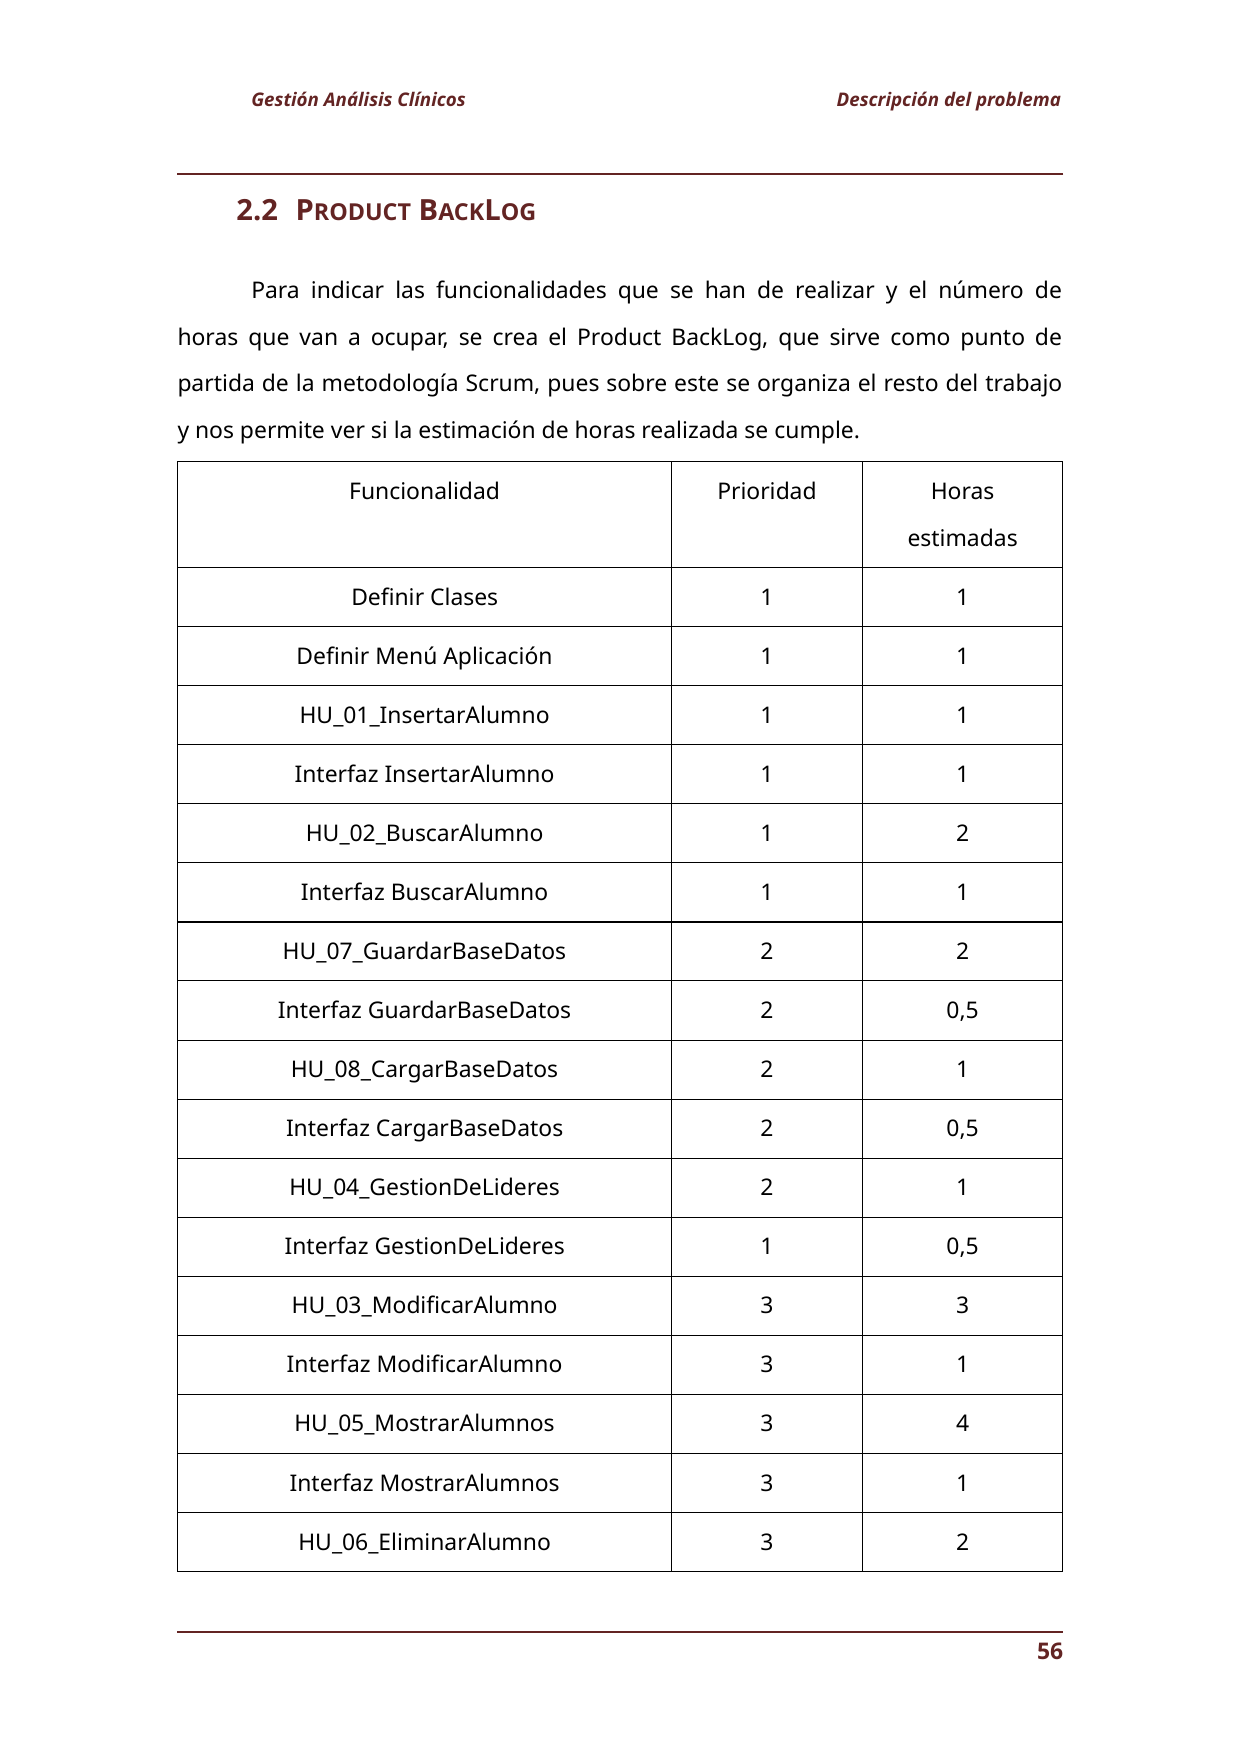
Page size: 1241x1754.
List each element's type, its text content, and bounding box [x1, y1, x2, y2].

table_cell Interfaz BuscarAlumno [178, 863, 671, 921]
table_cell 2 [863, 1513, 1062, 1571]
table_cell HU_07_GuardarBaseDatos [178, 923, 671, 980]
table_cell Interfaz MostrarAlumnos [178, 1454, 671, 1512]
table_cell 3 [672, 1277, 862, 1335]
table_cell HU_08_CargarBaseDatos [178, 1041, 671, 1098]
table_cell 0,5 [863, 981, 1062, 1039]
table_cell 3 [863, 1277, 1062, 1335]
table_header Horas estimadas [863, 462, 1062, 567]
table_cell 1 [672, 627, 862, 685]
subtitle Product BackLog [236, 189, 1063, 229]
table_cell HU_02_BuscarAlumno [178, 804, 671, 862]
table_cell Interfaz CargarBaseDatos [178, 1100, 671, 1158]
table_cell 1 [863, 686, 1062, 744]
table_cell 4 [863, 1395, 1062, 1453]
table_cell 3 [672, 1454, 862, 1512]
table_cell 1 [863, 627, 1062, 685]
table_cell 1 [863, 863, 1062, 921]
table_cell Interfaz GestionDeLideres [178, 1218, 671, 1276]
table_cell Interfaz ModificarAlumno [178, 1336, 671, 1394]
table_cell 1 [863, 1159, 1062, 1217]
table_cell 3 [672, 1336, 862, 1394]
table_cell 2 [672, 923, 862, 980]
table_cell 3 [672, 1513, 862, 1571]
table_cell 1 [863, 1041, 1062, 1098]
table_header Funcionalidad [178, 462, 671, 567]
table_cell 2 [672, 981, 862, 1039]
table_cell 2 [863, 923, 1062, 980]
table_header Prioridad [672, 462, 862, 567]
table_cell 1 [863, 745, 1062, 803]
table_cell 1 [863, 1454, 1062, 1512]
table_cell HU_01_InsertarAlumno [178, 686, 671, 744]
table_cell 1 [863, 1336, 1062, 1394]
table_cell HU_04_GestionDeLideres [178, 1159, 671, 1217]
table_cell 1 [863, 568, 1062, 626]
table_cell HU_06_EliminarAlumno [178, 1513, 671, 1571]
table_cell 1 [672, 804, 862, 862]
table_cell HU_03_ModificarAlumno [178, 1277, 671, 1335]
table_cell 1 [672, 568, 862, 626]
table_cell HU_05_MostrarAlumnos [178, 1395, 671, 1453]
table_cell Interfaz InsertarAlumno [178, 745, 671, 803]
table_cell 1 [672, 745, 862, 803]
table_cell 2 [672, 1041, 862, 1098]
table_cell 2 [672, 1100, 862, 1158]
table_cell Definir Clases [178, 568, 671, 626]
table_cell 1 [672, 863, 862, 921]
table_cell 2 [863, 804, 1062, 862]
table_cell 1 [672, 686, 862, 744]
table_cell 3 [672, 1395, 862, 1453]
table_cell Definir Menú Aplicación [178, 627, 671, 685]
text Para indicar las funcionalidades que se han de realizar y el número de horas que van a ocupar, se crea el Product BackLog, que sirve como punto de partida de la metodología Scrum, pues sobre este se organiza el resto del trabajo y nos permite ver si la estimación de horas realizada se cumple. [177, 273, 1063, 445]
table_cell Interfaz GuardarBaseDatos [178, 981, 671, 1039]
table_cell 0,5 [863, 1100, 1062, 1158]
table_cell 1 [672, 1218, 862, 1276]
table_cell 2 [672, 1159, 862, 1217]
table_cell 0,5 [863, 1218, 1062, 1276]
